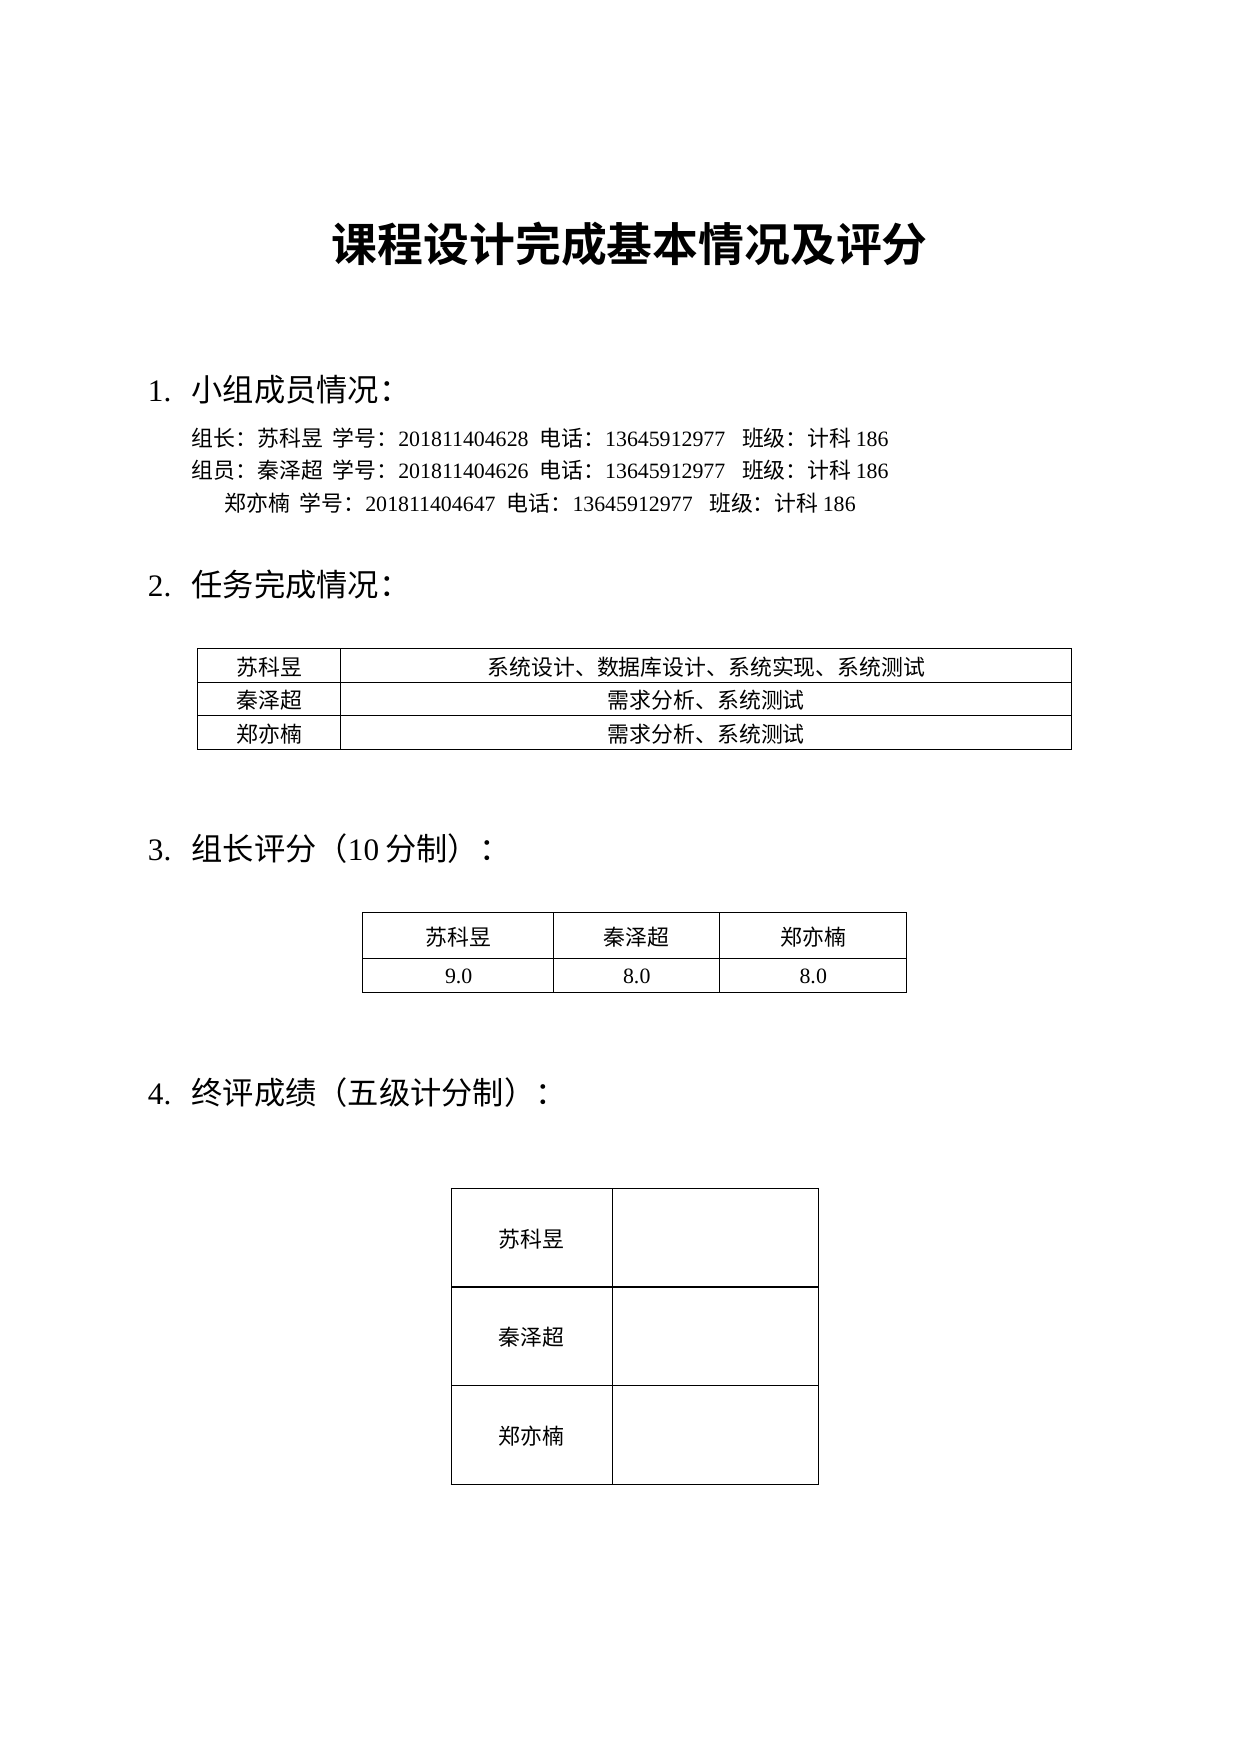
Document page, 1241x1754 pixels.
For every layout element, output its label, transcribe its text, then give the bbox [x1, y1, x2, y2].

table_cell 郑亦楠 [452, 1386, 612, 1483]
text 课程设计完成基本情况及评分 [148, 193, 1122, 291]
list 终评成绩（五级计分制）： [148, 1058, 1122, 1123]
table_header 苏科昱 [452, 1189, 612, 1286]
table_cell 秦泽超 [452, 1288, 612, 1385]
table_cell 需求分析、系统测试 [341, 683, 1071, 715]
table_header 秦泽超 [554, 913, 719, 958]
table_cell 9.0 [363, 959, 553, 992]
table_header 苏科昱 [198, 649, 340, 682]
table_cell 8.0 [720, 959, 906, 992]
table_header 郑亦楠 [720, 913, 906, 958]
table_header 苏科昱 [363, 913, 553, 958]
table_cell 秦泽超 [198, 683, 340, 715]
list 小组成员情况： [148, 356, 1122, 421]
text 组长：苏科昱 学号：201811404628 电话：13645912977 班级：计科186 [148, 421, 1122, 453]
text 郑亦楠 学号：201811404647 电话：13645912977 班级：计科186 [148, 486, 1122, 518]
table_header 系统设计、数据库设计、系统实现、系统测试 [341, 649, 1071, 682]
text 组员：秦泽超 学号：201811404626 电话：13645912977 班级：计科186 [148, 453, 1122, 486]
list 任务完成情况： [148, 551, 1122, 616]
table_cell 需求分析、系统测试 [341, 716, 1071, 749]
list 组长评分（10分制）： [148, 815, 1122, 880]
table_cell [613, 1288, 818, 1385]
table_cell 郑亦楠 [198, 716, 340, 749]
table_cell 8.0 [554, 959, 719, 992]
table_header [613, 1189, 818, 1286]
table_cell [613, 1386, 818, 1483]
